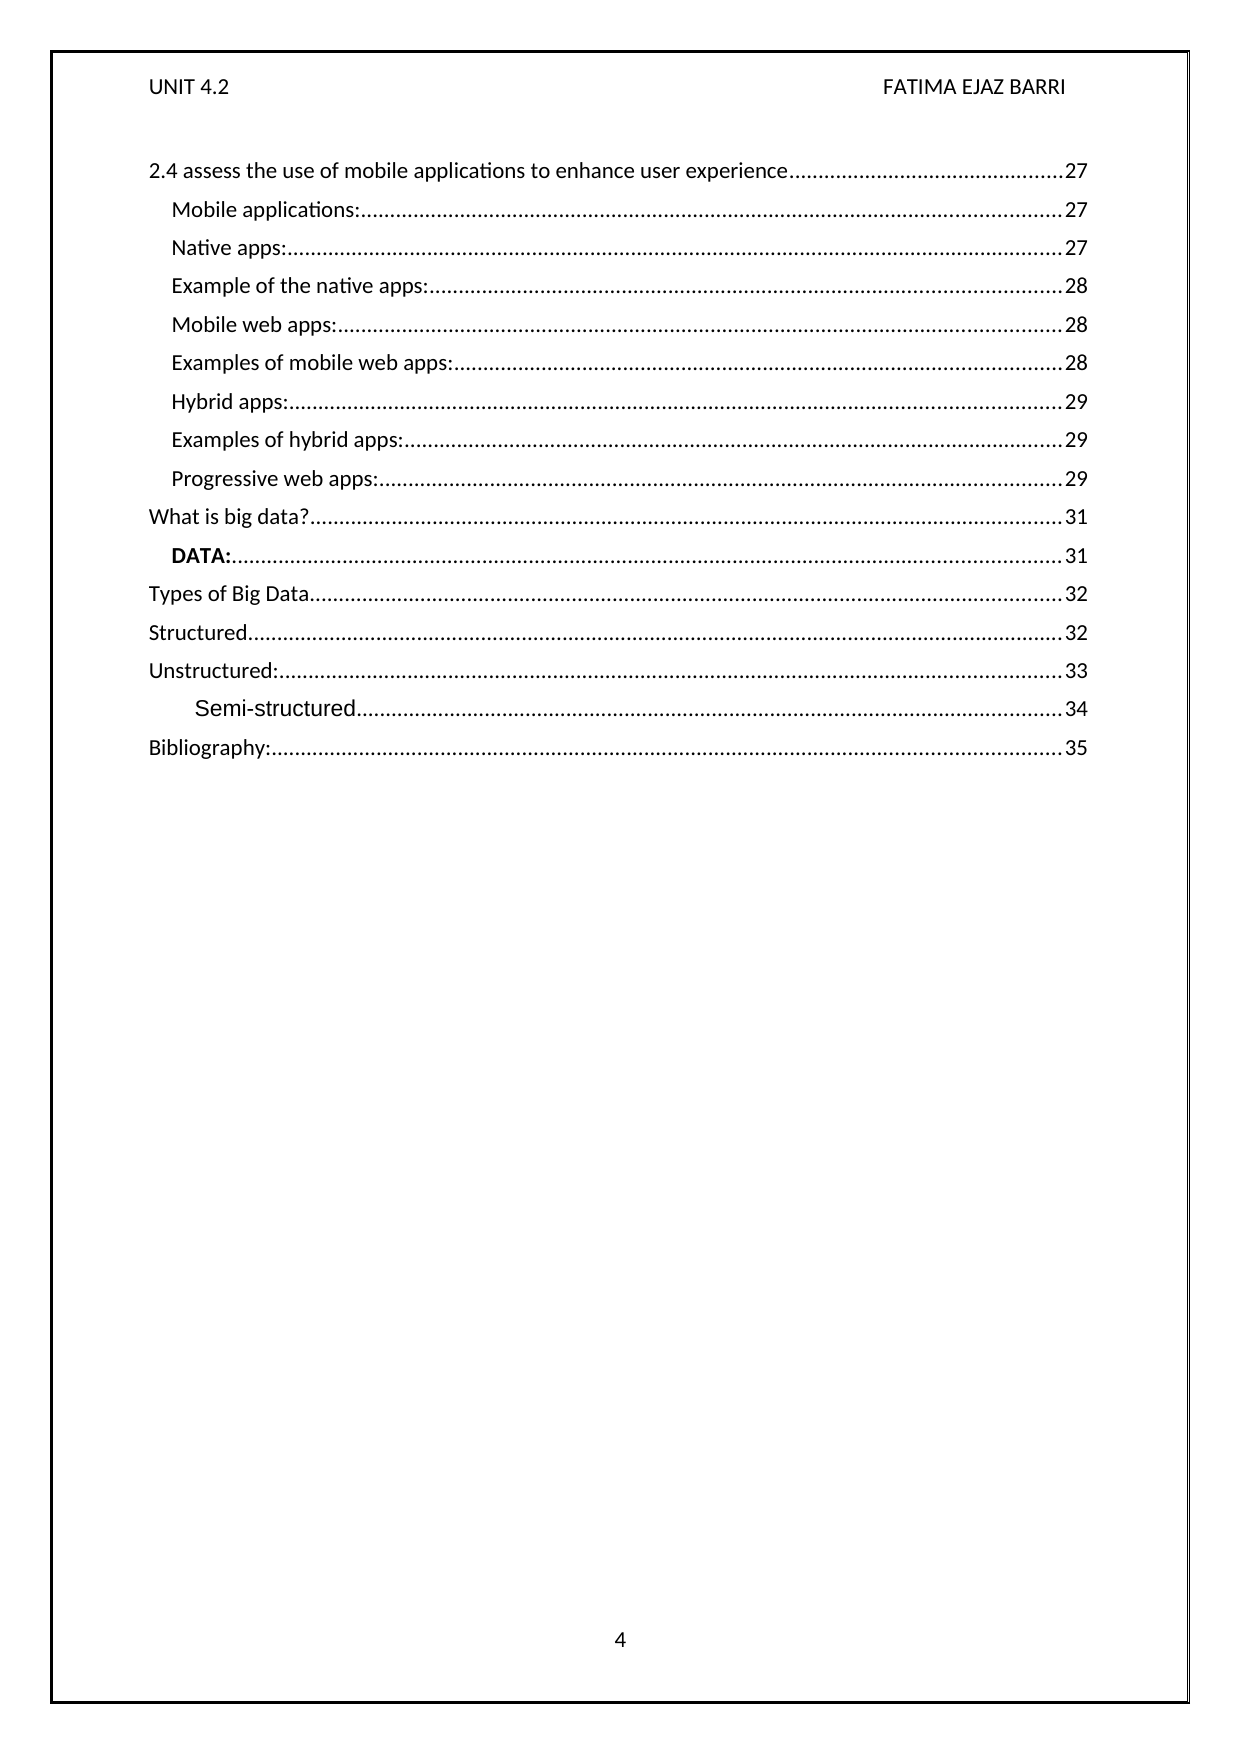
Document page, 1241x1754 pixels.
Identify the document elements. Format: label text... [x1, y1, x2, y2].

text 2.4 assess the use of mobile applications to enhance user experience 27 [148, 156, 1092, 184]
text Mobile web apps: 28 [171, 310, 1092, 338]
text Hybrid apps: 29 [171, 387, 1092, 415]
text Examples of hybrid apps: 29 [171, 425, 1092, 453]
text Example of the native apps: 28 [171, 272, 1092, 300]
text Types of Big Data 32 [148, 579, 1092, 607]
text Progressive web apps: 29 [171, 464, 1092, 492]
text Unstructured: 33 [148, 656, 1092, 684]
text Examples of mobile web apps: 28 [171, 348, 1092, 377]
text What is big data? 31 [148, 502, 1092, 530]
text Structured 32 [148, 618, 1092, 646]
text Native apps: 27 [171, 233, 1092, 261]
text Bibliography: 35 [148, 733, 1092, 761]
text Semi-structured 34 [194, 694, 1092, 722]
text Mobile applications: 27 [171, 195, 1092, 223]
text DATA: 31 [171, 541, 1092, 569]
